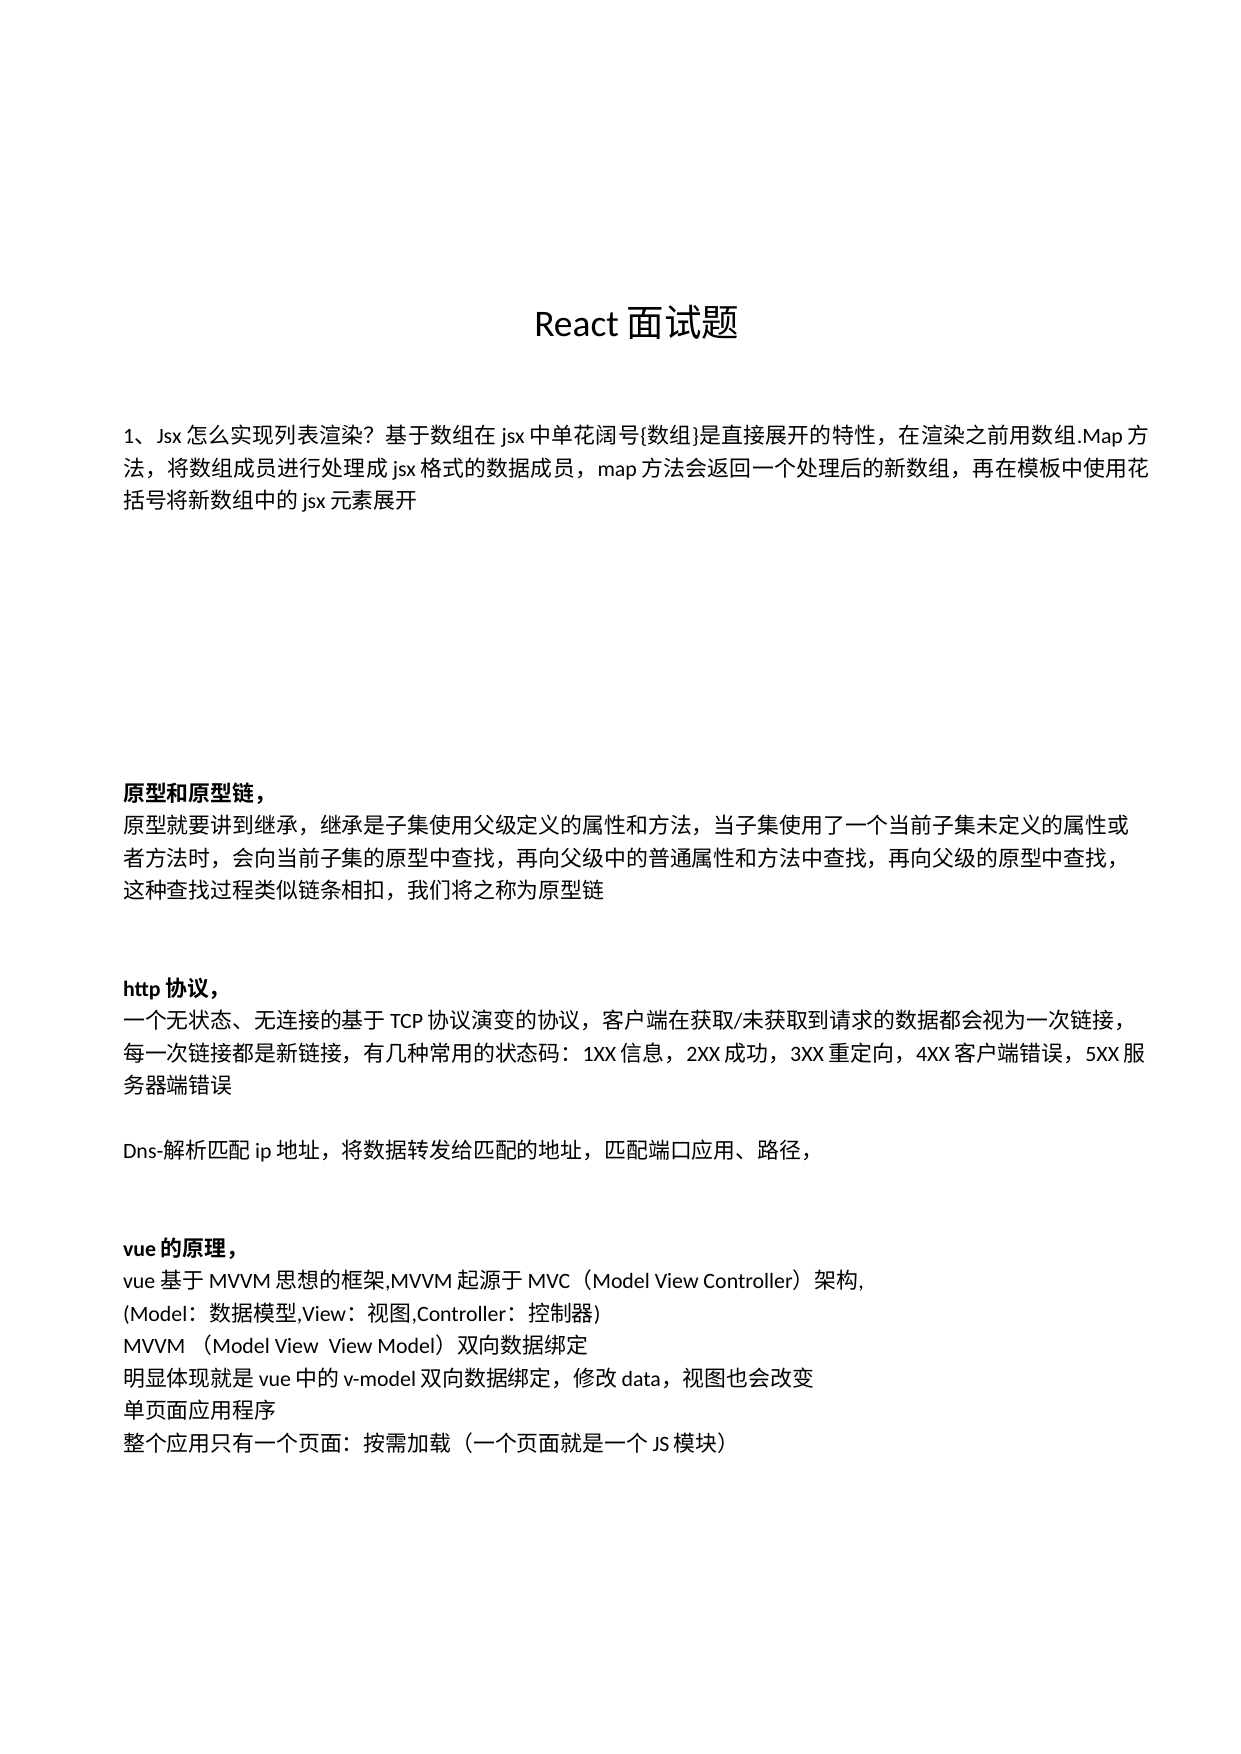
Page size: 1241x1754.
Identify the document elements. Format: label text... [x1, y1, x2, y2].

text 明显体现就是vue中的v-model双向数据绑定，修改data，视图也会改变 [123, 1360, 1150, 1393]
text vue的原理， [123, 1230, 1150, 1263]
text 整个应用只有一个页面：按需加载（一个页面就是一个JS模块） [123, 1425, 1150, 1458]
text 1、Jsx怎么实现列表渲染？基于数组在jsx中单花阔号{数组}是直接展开的特性，在渲染之前用数组.Map方法，将数组成员进行处理成jsx格式的数据成员，map方法会返回一个处理后的新数组，再在模板中使用花括号将新数组中的jsx元素展开 [123, 418, 1150, 515]
text 原型就要讲到继承，继承是子集使用父级定义的属性和方法，当子集使用了一个当前子集未定义的属性或者方法时，会向当前子集的原型中查找，再向父级中的普通属性和方法中查找，再向父级的原型中查找，这种查找过程类似链条相扣，我们将之称为原型链 [123, 808, 1150, 905]
text 单页面应用程序 [123, 1393, 1150, 1425]
text 每一次链接都是新链接，有几种常用的状态码：1XX信息，2XX成功，3XX重定向，4XX客户端错误，5XX服务器端错误 [123, 1035, 1150, 1100]
text vue 基于 MVVM思想的框架,MVVM 起源于MVC（Model View Controller）架构, [123, 1263, 1150, 1295]
text (Model：数据模型,View：视图,Controller：控制器) [123, 1295, 1150, 1328]
text Dns-解析匹配ip地址，将数据转发给匹配的地址，匹配端口应用、路径， [123, 1133, 1150, 1165]
text 一个无状态、无连接的基于TCP协议演变的协议，客户端在获取/未获取到请求的数据都会视为一次链接， [123, 1003, 1150, 1035]
text http协议， [123, 970, 1150, 1003]
text MVVM （Model View View Model）双向数据绑定 [123, 1328, 1150, 1360]
list React面试题 [123, 288, 1150, 353]
text 原型和原型链， [123, 775, 1150, 808]
